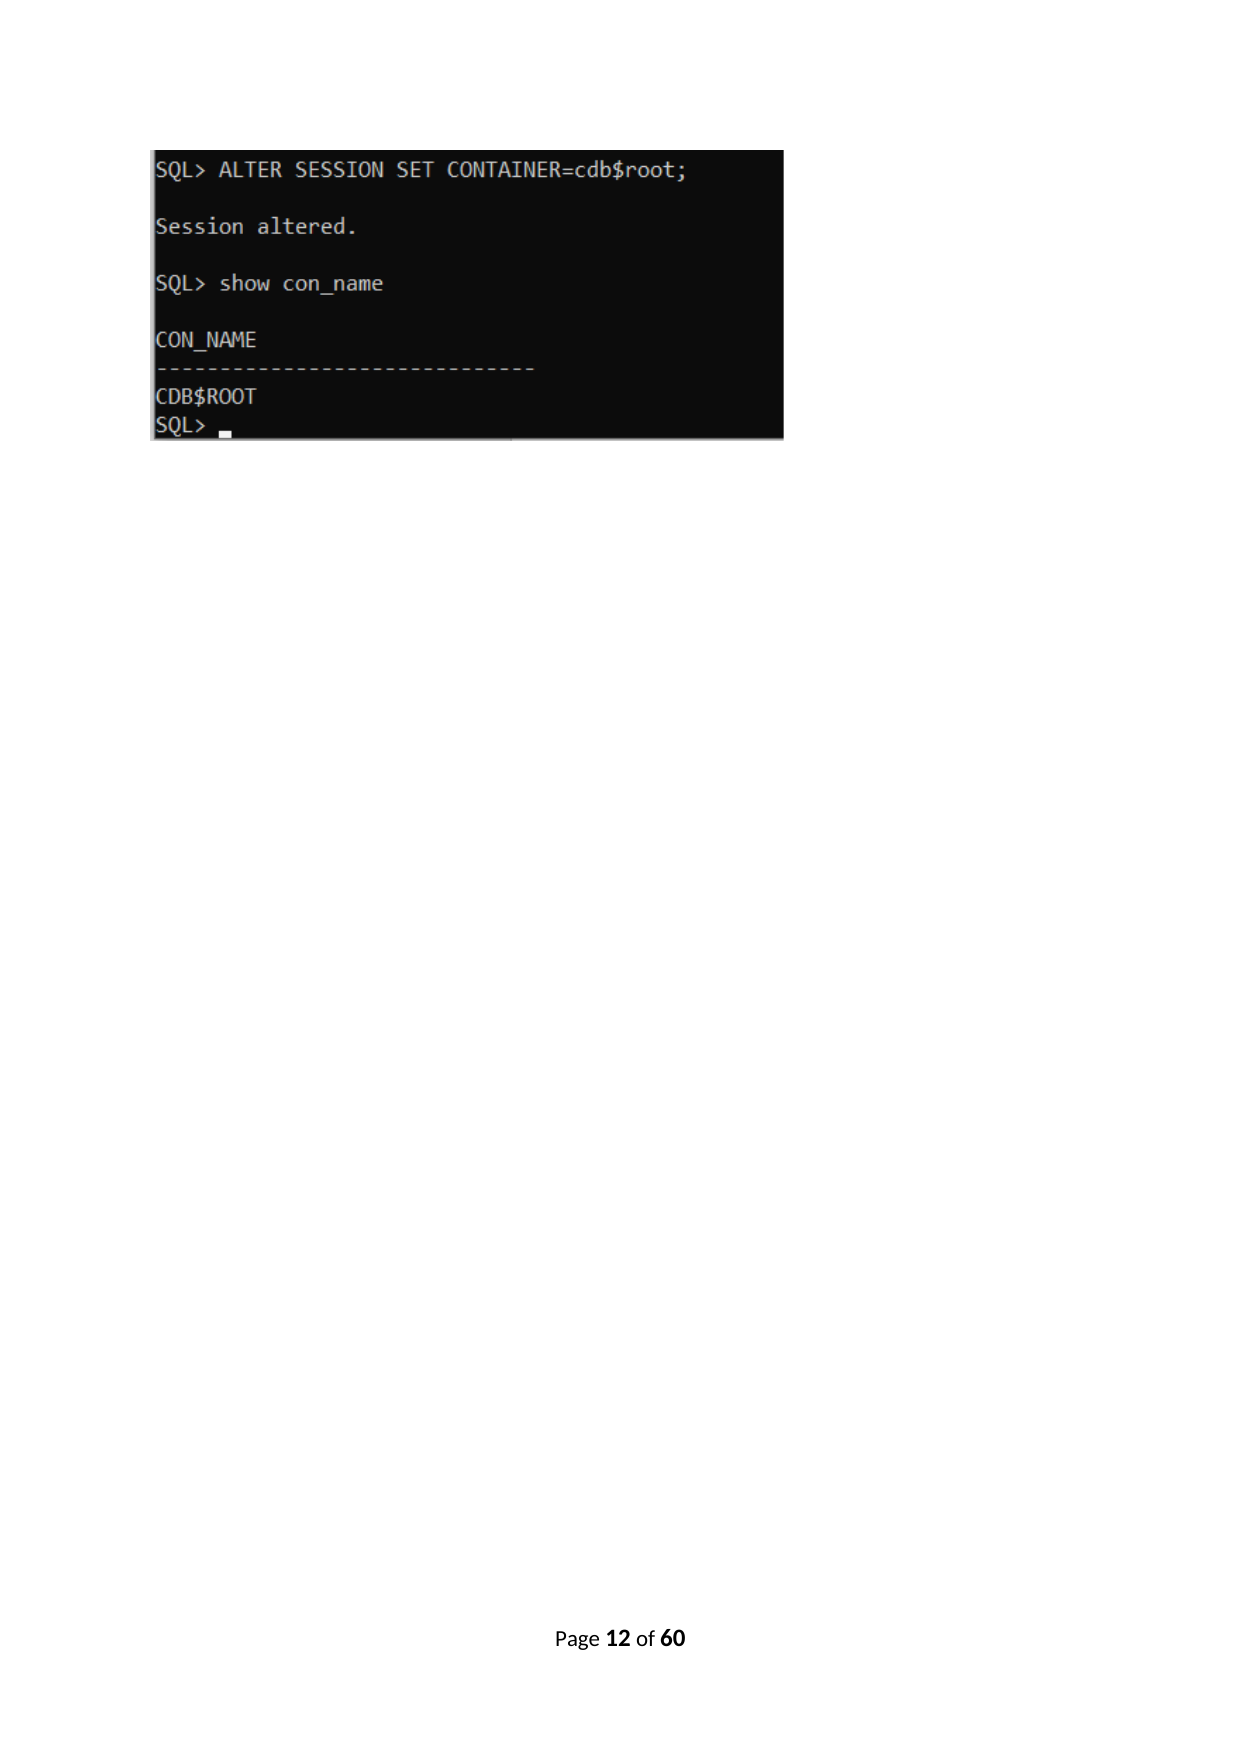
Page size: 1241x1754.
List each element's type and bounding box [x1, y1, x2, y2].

picture [150, 150, 784, 441]
